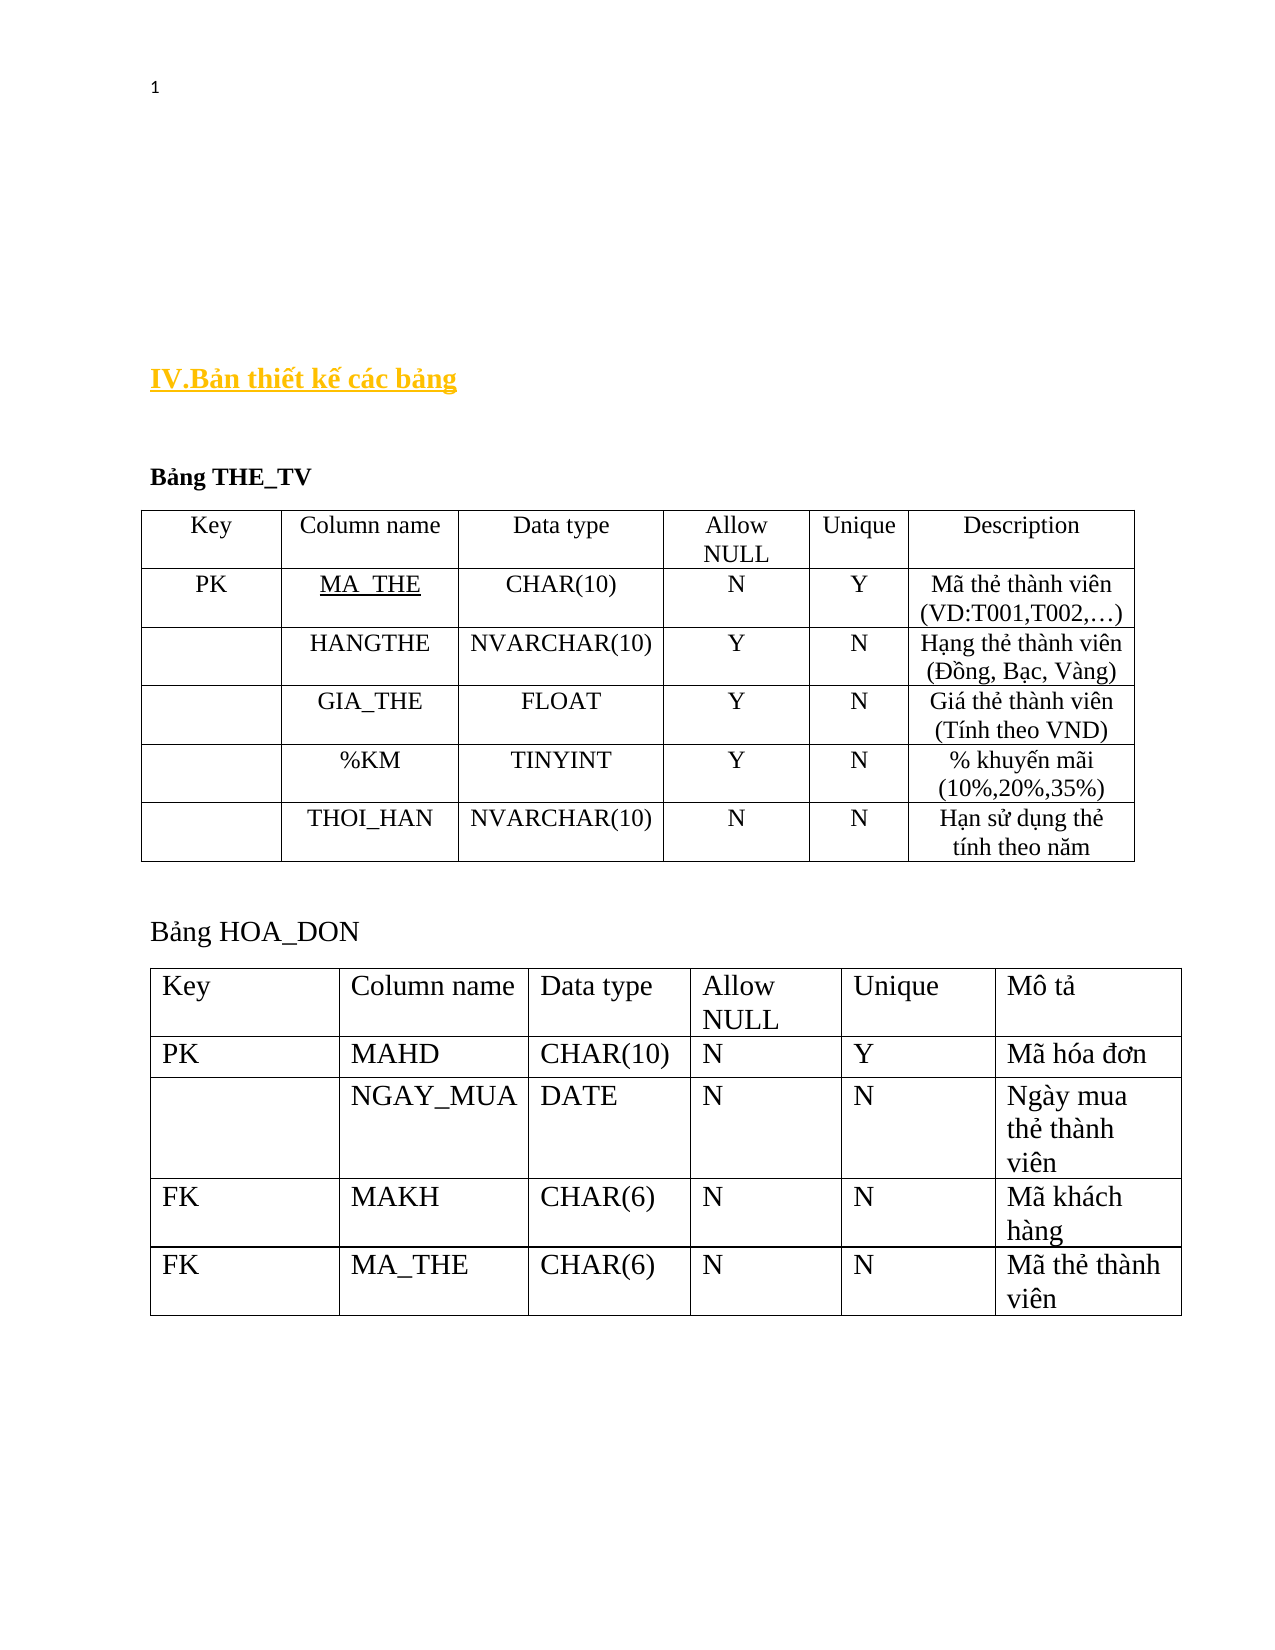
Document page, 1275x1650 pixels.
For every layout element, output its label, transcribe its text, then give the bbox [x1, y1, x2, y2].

table_cell THOI_HAN [282, 803, 458, 861]
table_cell CHAR(10) [529, 1037, 690, 1077]
table_cell CHAR(6) [529, 1179, 690, 1246]
table_header Mô tả [996, 969, 1181, 1036]
table_cell N [810, 803, 908, 861]
table_cell Y [842, 1037, 995, 1077]
table_cell N [691, 1248, 841, 1314]
table_cell NVARCHAR(10) [459, 628, 663, 685]
table_header Key [142, 511, 281, 568]
text Bảng THE_TV [150, 462, 1125, 491]
table_cell Y [664, 628, 809, 685]
table_cell N [810, 686, 908, 744]
table_cell Mã hóa đơn [996, 1037, 1181, 1077]
table_cell N [842, 1248, 995, 1314]
table_cell N [842, 1179, 995, 1246]
table_cell Mã khách hàng [996, 1179, 1181, 1246]
table_cell %KM [282, 745, 458, 802]
table_header Data type [459, 511, 663, 568]
table_cell N [810, 628, 908, 685]
table_cell N [664, 803, 809, 861]
table_cell [142, 628, 281, 685]
table_header Unique [810, 511, 908, 568]
table_cell [142, 745, 281, 802]
table_cell Mã thẻ thành viên [996, 1248, 1181, 1314]
table_cell HANGTHE [282, 628, 458, 685]
table_cell TINYINT [459, 745, 663, 802]
table_cell [142, 803, 281, 861]
table_header Column name [340, 969, 528, 1036]
table_cell N [691, 1078, 841, 1178]
table_cell PK [151, 1037, 339, 1077]
table_cell MA_THE [340, 1248, 528, 1314]
table_cell CHAR(10) [459, 569, 663, 627]
table_cell [142, 686, 281, 744]
table_cell [151, 1078, 339, 1178]
table_cell N [810, 745, 908, 802]
table_header Description [909, 511, 1134, 568]
table_cell FK [151, 1248, 339, 1314]
table_cell N [842, 1078, 995, 1178]
table_header Key [151, 969, 339, 1036]
table_cell Y [810, 569, 908, 627]
table_cell Giá thẻ thành viên (Tính theo VND) [909, 686, 1134, 744]
table_header Allow NULL [664, 511, 809, 568]
table_cell FLOAT [459, 686, 663, 744]
table_cell CHAR(6) [529, 1248, 690, 1314]
table_cell % khuyến mãi (10%,20%,35%) [909, 745, 1134, 802]
table_cell NGAY_MUA [340, 1078, 528, 1178]
table_cell Y [664, 745, 809, 802]
table_cell Y [664, 686, 809, 744]
table_cell MAKH [340, 1179, 528, 1246]
table_cell DATE [529, 1078, 690, 1178]
table_cell N [691, 1037, 841, 1077]
table_header Data type [529, 969, 690, 1036]
table_cell MA_THE [282, 569, 458, 627]
table_cell Hạn sử dụng thẻ tính theo năm [909, 803, 1134, 861]
table_cell Mã thẻ thành viên (VD:T001,T002,…) [909, 569, 1134, 627]
table_header Unique [842, 969, 995, 1036]
table_cell Hạng thẻ thành viên (Đồng, Bạc, Vàng) [909, 628, 1134, 685]
text IV.Bản thiết kế các bảng [150, 361, 1125, 395]
table_cell GIA_THE [282, 686, 458, 744]
table_cell NVARCHAR(10) [459, 803, 663, 861]
table_cell N [691, 1179, 841, 1246]
table_header Allow NULL [691, 969, 841, 1036]
table_cell Ngày mua thẻ thành viên [996, 1078, 1181, 1178]
table_header Column name [282, 511, 458, 568]
table_cell N [664, 569, 809, 627]
text Bảng HOA_DON [150, 914, 1125, 948]
table_cell FK [151, 1179, 339, 1246]
table_cell MAHD [340, 1037, 528, 1077]
table_cell PK [142, 569, 281, 627]
